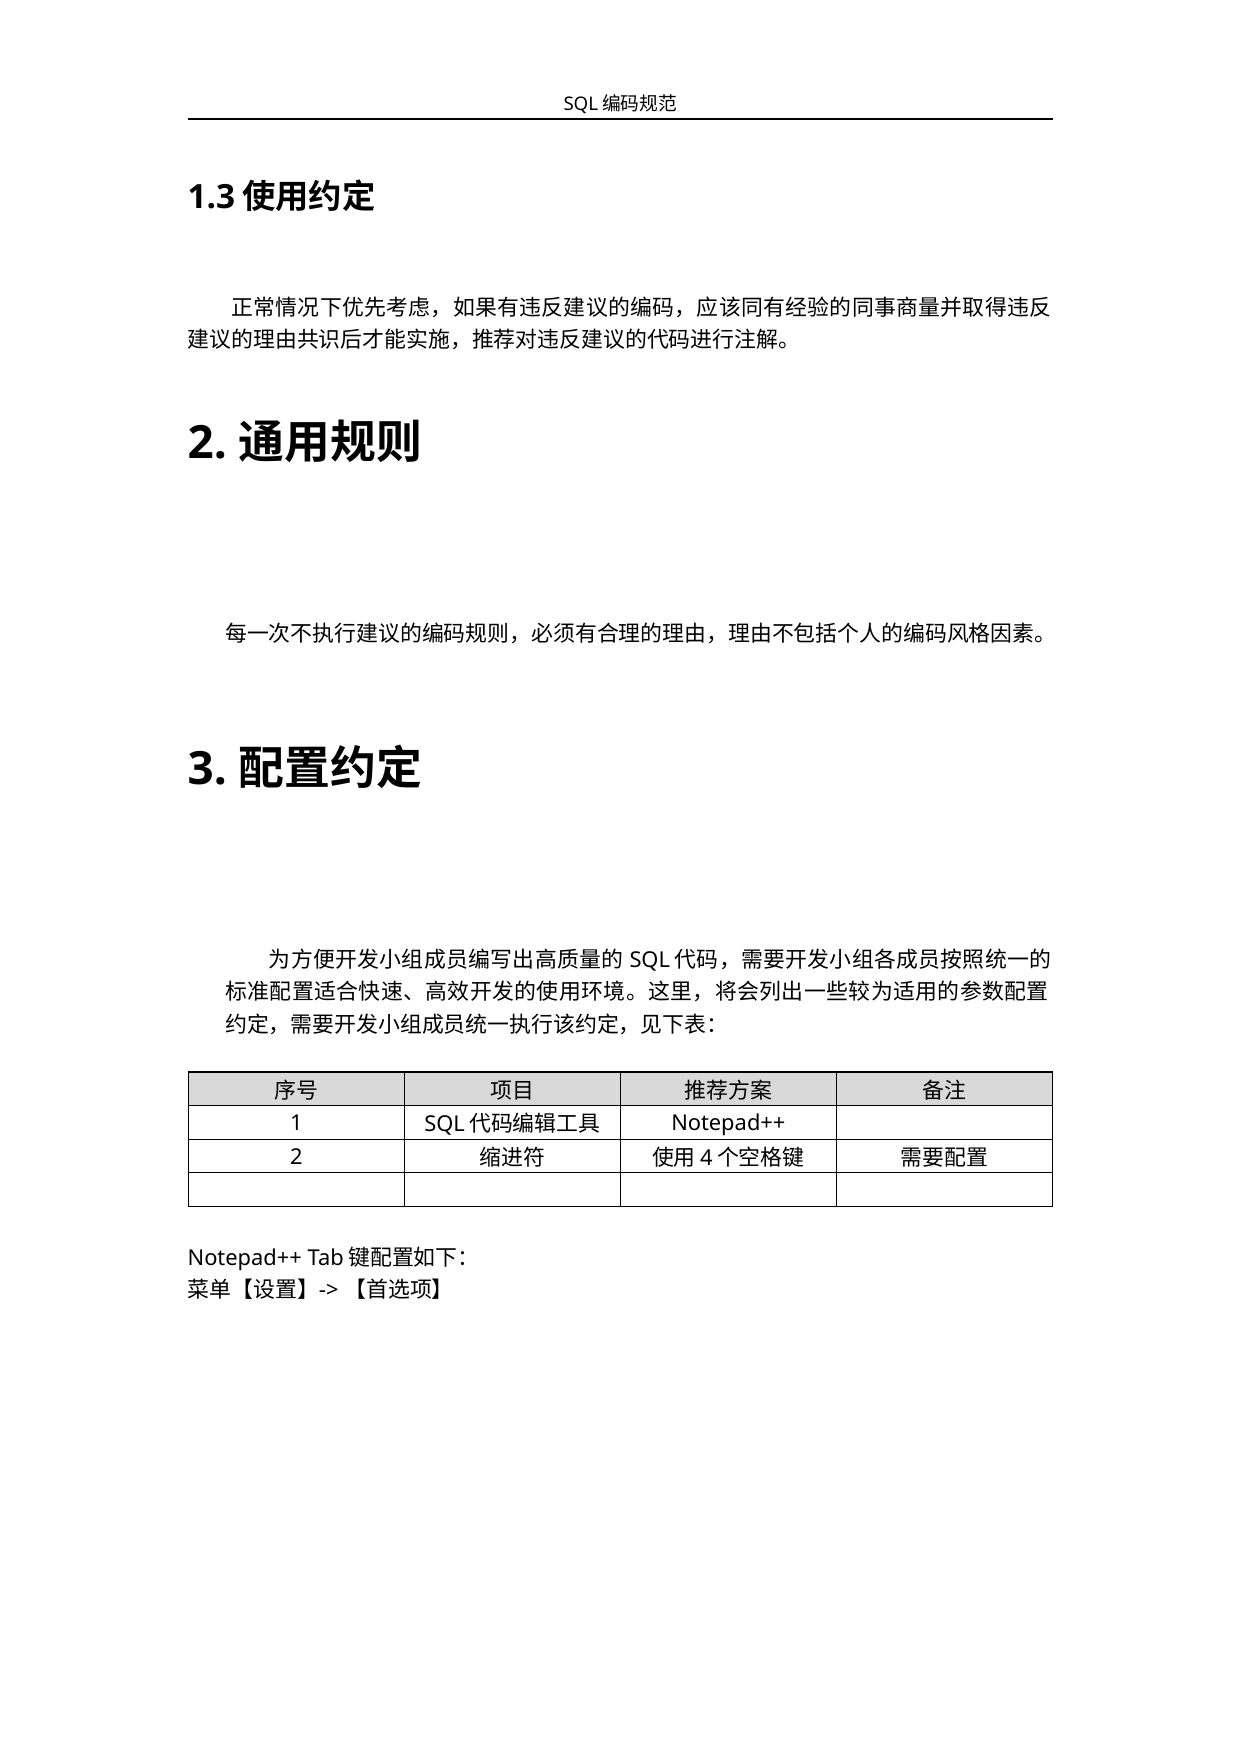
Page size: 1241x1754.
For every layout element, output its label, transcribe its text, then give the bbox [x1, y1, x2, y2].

subtitle 2. 通用规则 [187, 390, 1053, 487]
text Notepad++ Tab键配置如下： [187, 1239, 1053, 1272]
table_cell 使用4个空格键 [621, 1140, 836, 1172]
table_cell 1 [189, 1106, 404, 1138]
subtitle 3. 配置约定 [187, 716, 1053, 813]
text 正常情况下优先考虑，如果有违反建议的编码，应该同有经验的同事商量并取得违反建议的理由共识后才能实施，推荐对违反建议的代码进行注解。 [187, 289, 1053, 354]
table_cell 需要配置 [837, 1140, 1052, 1172]
table_header 序号 [189, 1073, 404, 1105]
table_cell SQL代码编辑工具 [405, 1106, 620, 1138]
table_cell 缩进符 [405, 1140, 620, 1172]
table_cell [621, 1173, 836, 1206]
table_header 推荐方案 [621, 1073, 836, 1105]
table_cell [405, 1173, 620, 1206]
subtitle 1.3使用约定 [187, 162, 1053, 227]
table_cell 2 [189, 1140, 404, 1172]
list 为方便开发小组成员编写出高质量的SQL代码，需要开发小组各成员按照统一的标准配置适合快速、高效开发的使用环境。这里，将会列出一些较为适用的参数配置约定，需要开发小组成员统一执行该约定，见下表： [225, 941, 1053, 1039]
table_header 项目 [405, 1073, 620, 1105]
list 每一次不执行建议的编码规则，必须有合理的理由，理由不包括个人的编码风格因素。 [187, 615, 1053, 648]
table_cell Notepad++ [621, 1106, 836, 1138]
table_cell [189, 1173, 404, 1206]
table_cell [837, 1173, 1052, 1206]
text 菜单【设置】-> 【首选项】 [187, 1272, 1053, 1304]
table_header 备注 [837, 1073, 1052, 1105]
table_cell [837, 1106, 1052, 1138]
